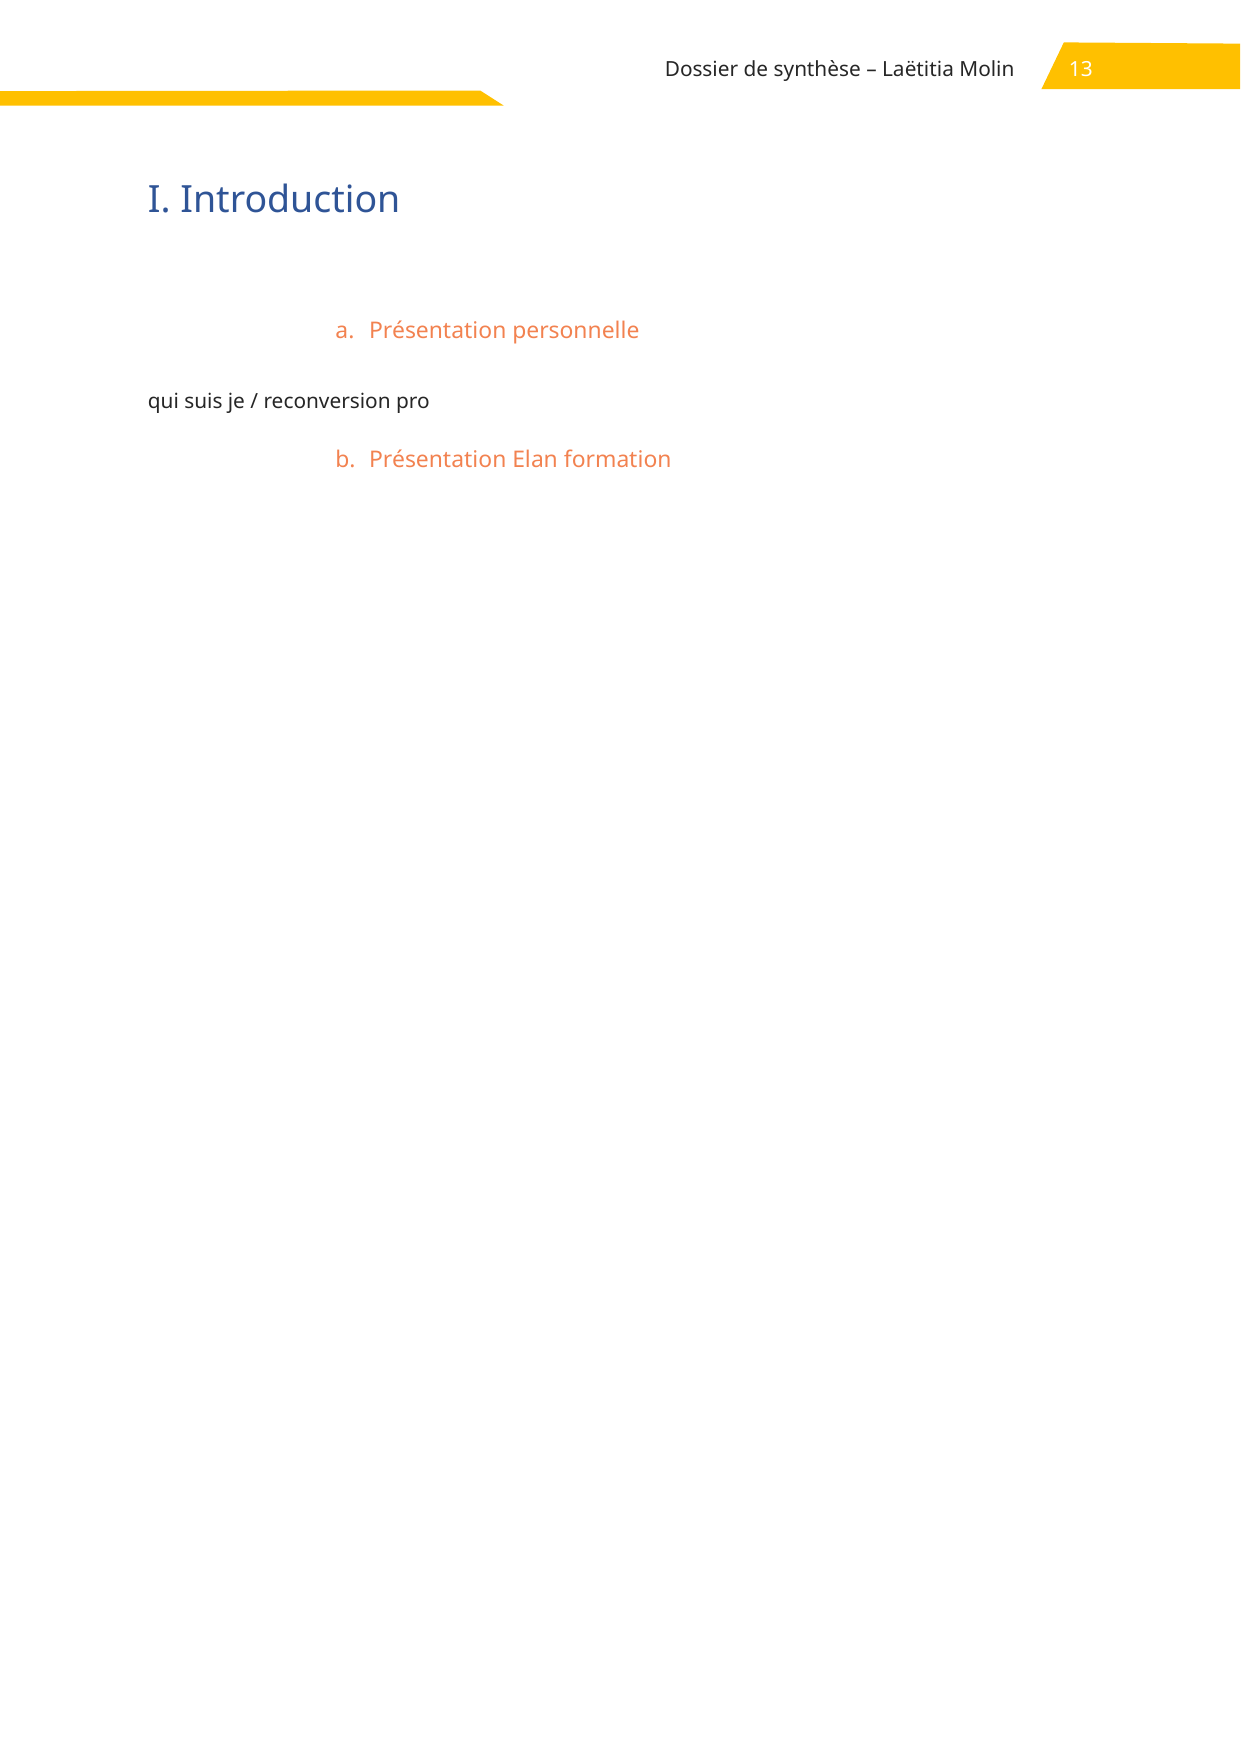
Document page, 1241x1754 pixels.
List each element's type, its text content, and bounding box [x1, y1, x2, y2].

subtitle a. Présentation personnelle [335, 314, 1092, 345]
subtitle I. Introduction [148, 173, 1092, 224]
text qui suis je / reconversion pro [148, 386, 1092, 414]
subtitle b. Présentation Elan formation [335, 443, 1092, 475]
